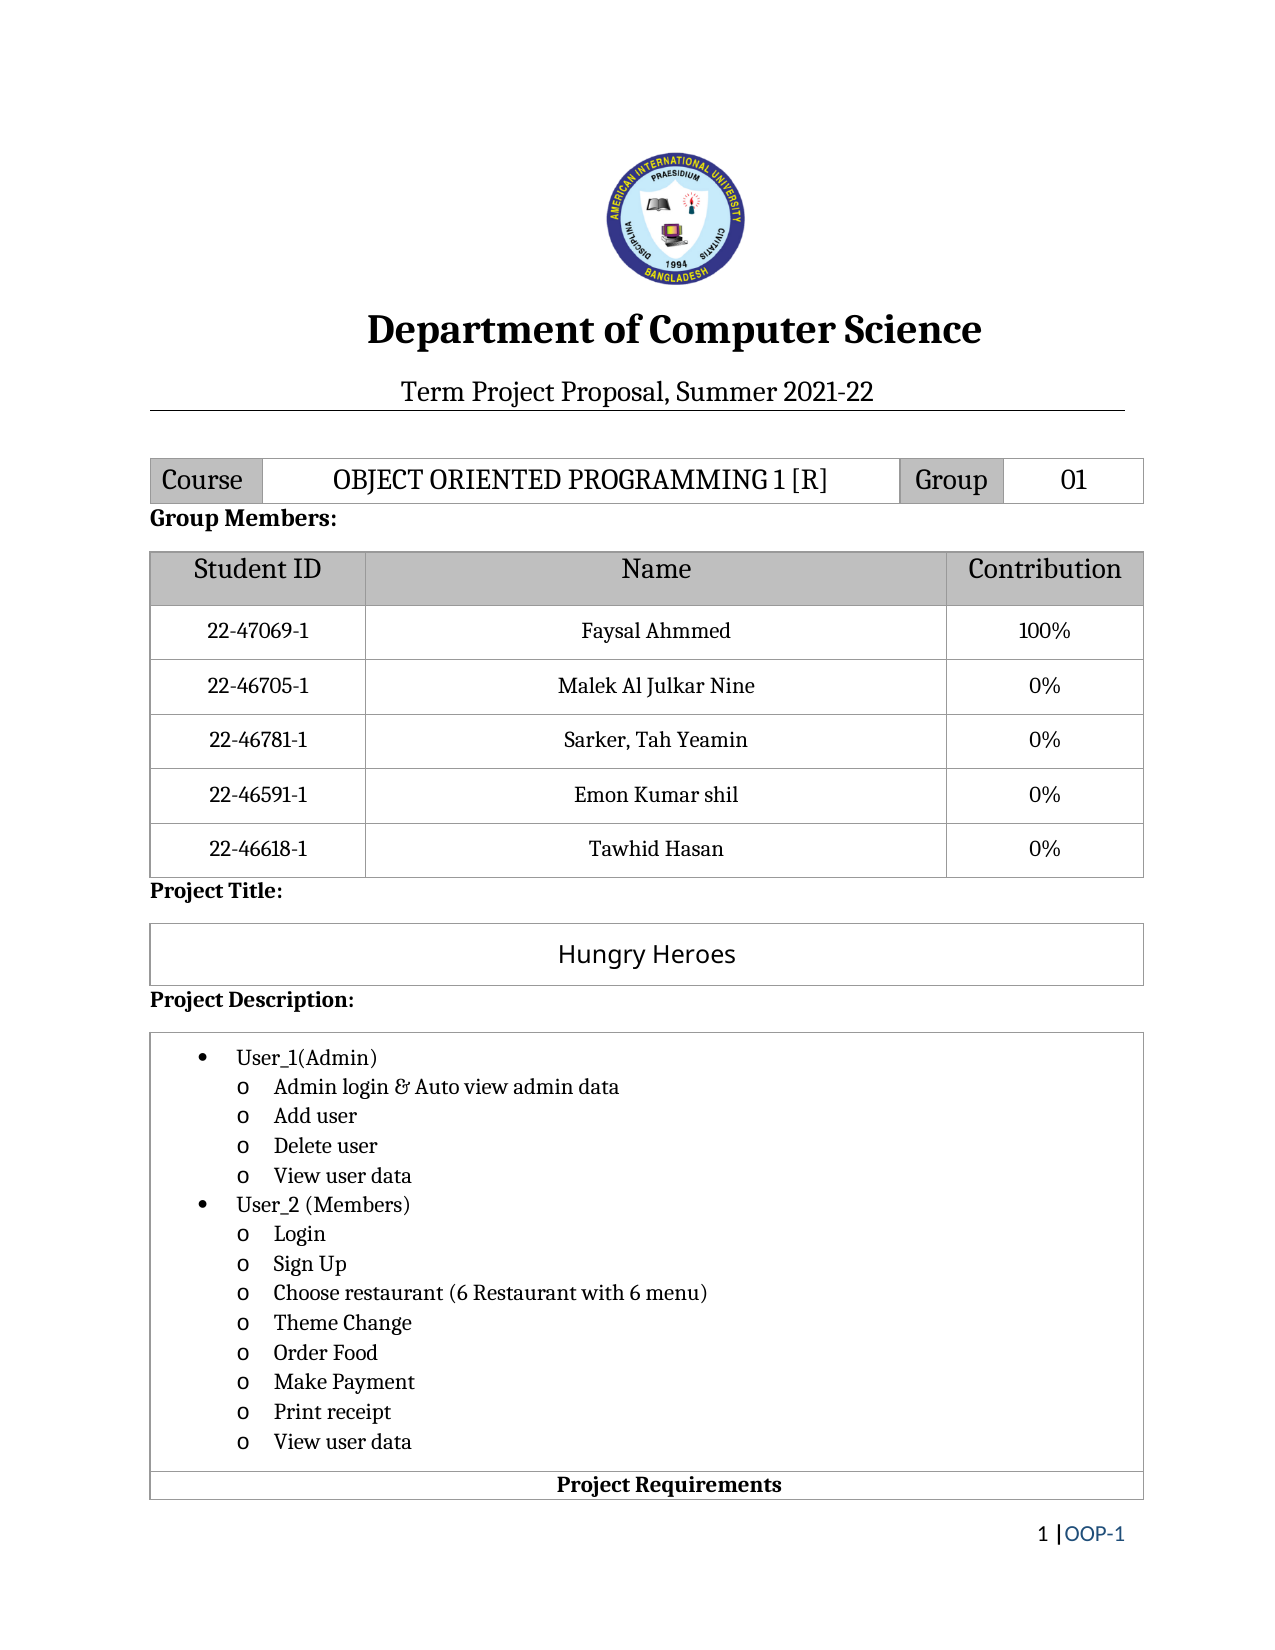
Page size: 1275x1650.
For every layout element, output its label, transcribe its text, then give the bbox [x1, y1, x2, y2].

picture [603, 150, 748, 288]
table_header Group [901, 459, 1003, 503]
text Department of Computer Science [225, 306, 1125, 354]
table_cell 0% [947, 824, 1143, 877]
table_header OBJECT ORIENTED PROGRAMMING 1 [R] [263, 459, 899, 503]
table_cell Tawhid Hasan [366, 824, 946, 877]
text Group Members: [150, 504, 1125, 532]
table_cell 22-46705-1 [151, 660, 365, 714]
table_header 01 [1004, 459, 1143, 503]
table_header User_1(Admin) Admin login & Auto view admin data Add user Delete user View user data User_2 (Members) Login Sign Up Choose restaurant (6 Restaurant with 6 menu) Theme Change Order Food Make Payment Print receipt View user data [151, 1033, 1143, 1471]
text Term Project Proposal, Summer 2021-22 [150, 375, 1125, 410]
table_header Course [151, 459, 262, 503]
table_cell Faysal Ahmmed [366, 606, 946, 659]
table_cell 22-46781-1 [151, 715, 365, 768]
table_cell 22-46618-1 [151, 824, 365, 877]
table_header Name [366, 553, 946, 605]
text Project Title: [150, 878, 1125, 904]
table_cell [151, 1472, 1143, 1499]
table_header Student ID [151, 553, 365, 605]
table_cell 0% [947, 769, 1143, 823]
table_cell Emon Kumar shil [366, 769, 946, 823]
table_cell 22-46591-1 [151, 769, 365, 823]
table_cell 0% [947, 660, 1143, 714]
table_header Contribution [947, 553, 1143, 605]
table_cell 0% [947, 715, 1143, 768]
table_header Hungry Heroes [151, 924, 1143, 985]
table_cell 100% [947, 606, 1143, 659]
table_cell Sarker, Tah Yeamin [366, 715, 946, 768]
text Project Description: [150, 986, 1125, 1013]
table_cell Malek Al Julkar Nine [366, 660, 946, 714]
table_cell 22-47069-1 [151, 606, 365, 659]
